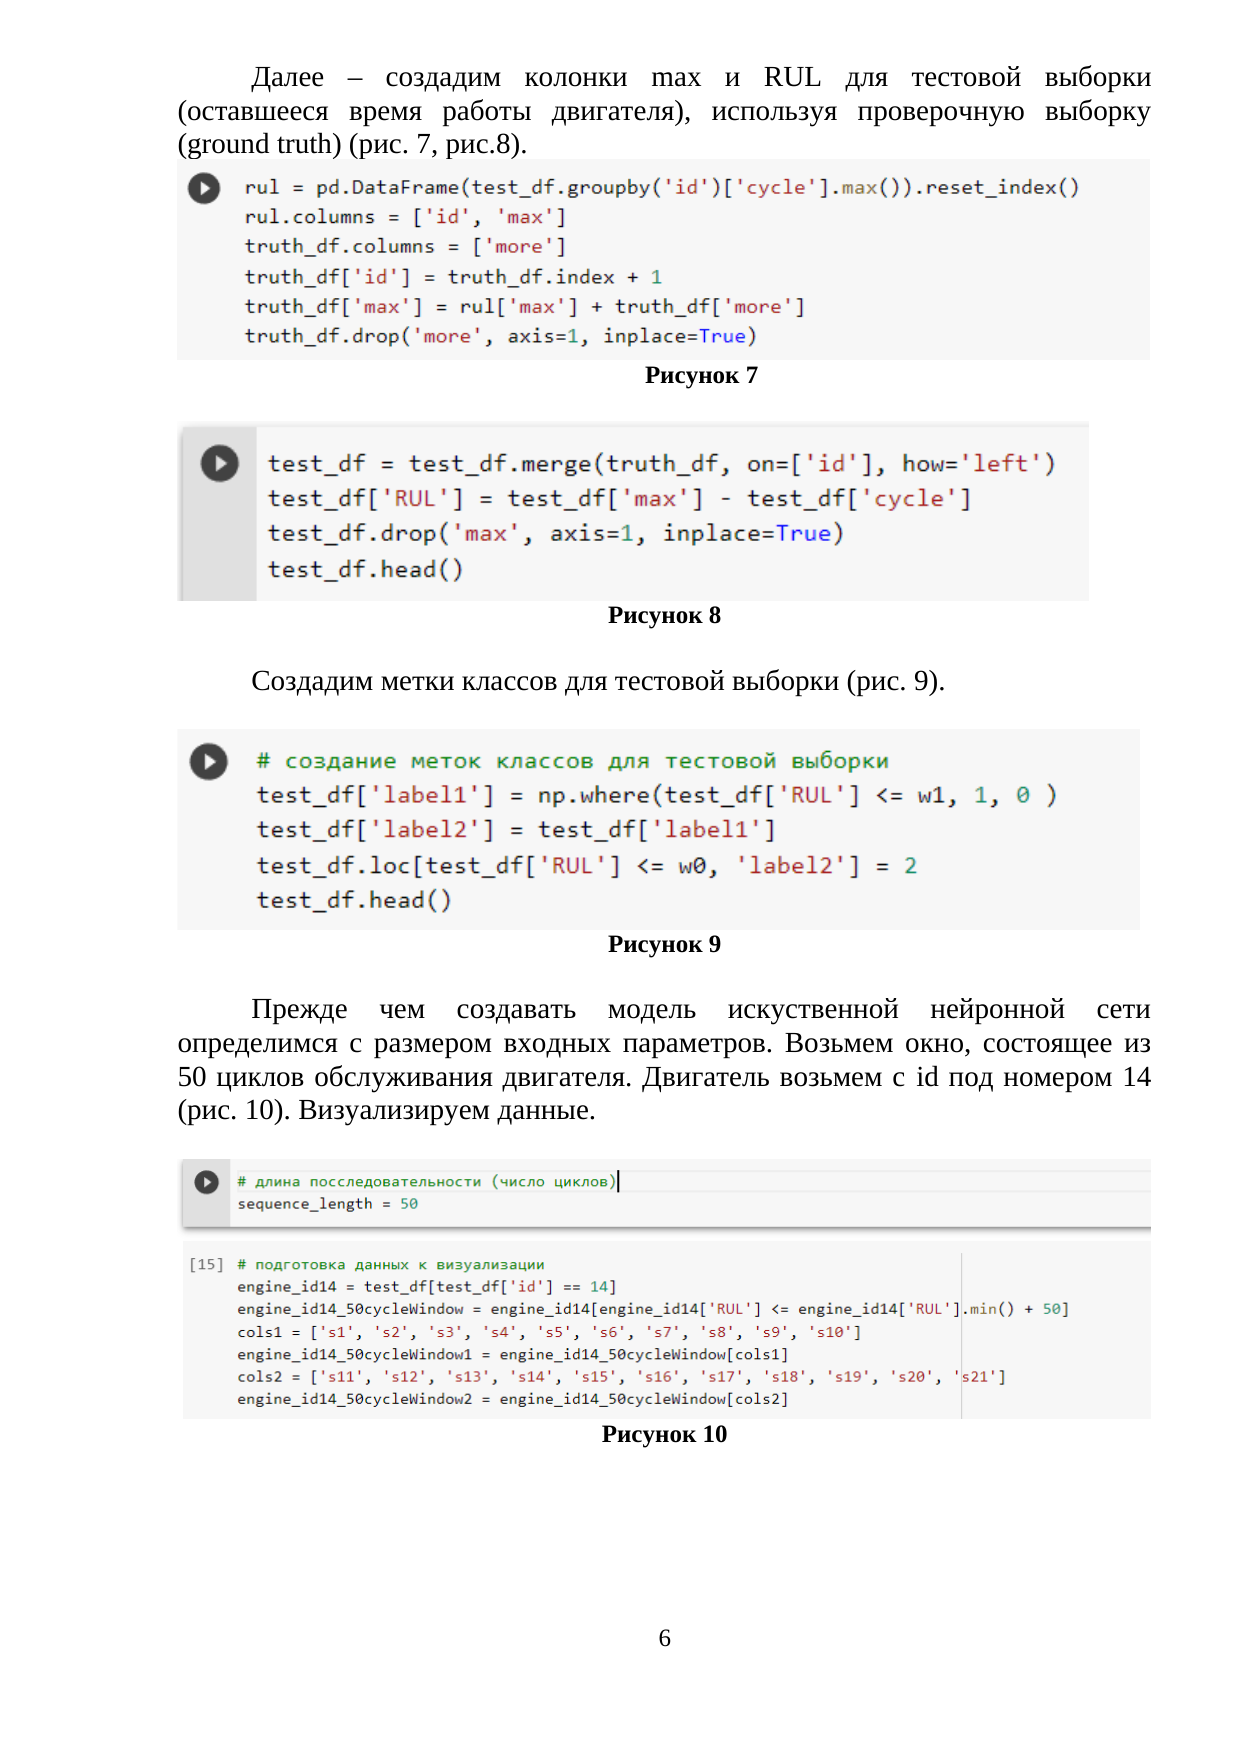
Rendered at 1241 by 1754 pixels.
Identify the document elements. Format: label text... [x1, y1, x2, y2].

picture [177, 159, 1150, 360]
text Прежде чем создавать модель искуственной нейронной сети определимся с размером входных параметров. Возьмем окно, состоящее из 50 циклов обслуживания двигателя. Двигатель возьмем с id под номером 14 (рис. 10). Визуализируем данные. [177, 992, 1152, 1126]
text Рисунок 9 [177, 929, 1152, 958]
text Рисунок 8 [177, 600, 1152, 629]
text Создадим метки классов для тестовой выборки (рис. 9). [177, 663, 1152, 696]
text Рисунок 7 [177, 360, 1152, 388]
text Далее – создадим колонки max и RUL для тестовой выборки (оставшееся время работы двигателя), используя проверочную выборку (ground truth) (рис. 7, рис.8). [177, 59, 1152, 160]
picture [177, 421, 1089, 601]
text Рисунок 10 [177, 1419, 1152, 1447]
picture [177, 729, 1140, 930]
picture [177, 1159, 1151, 1419]
